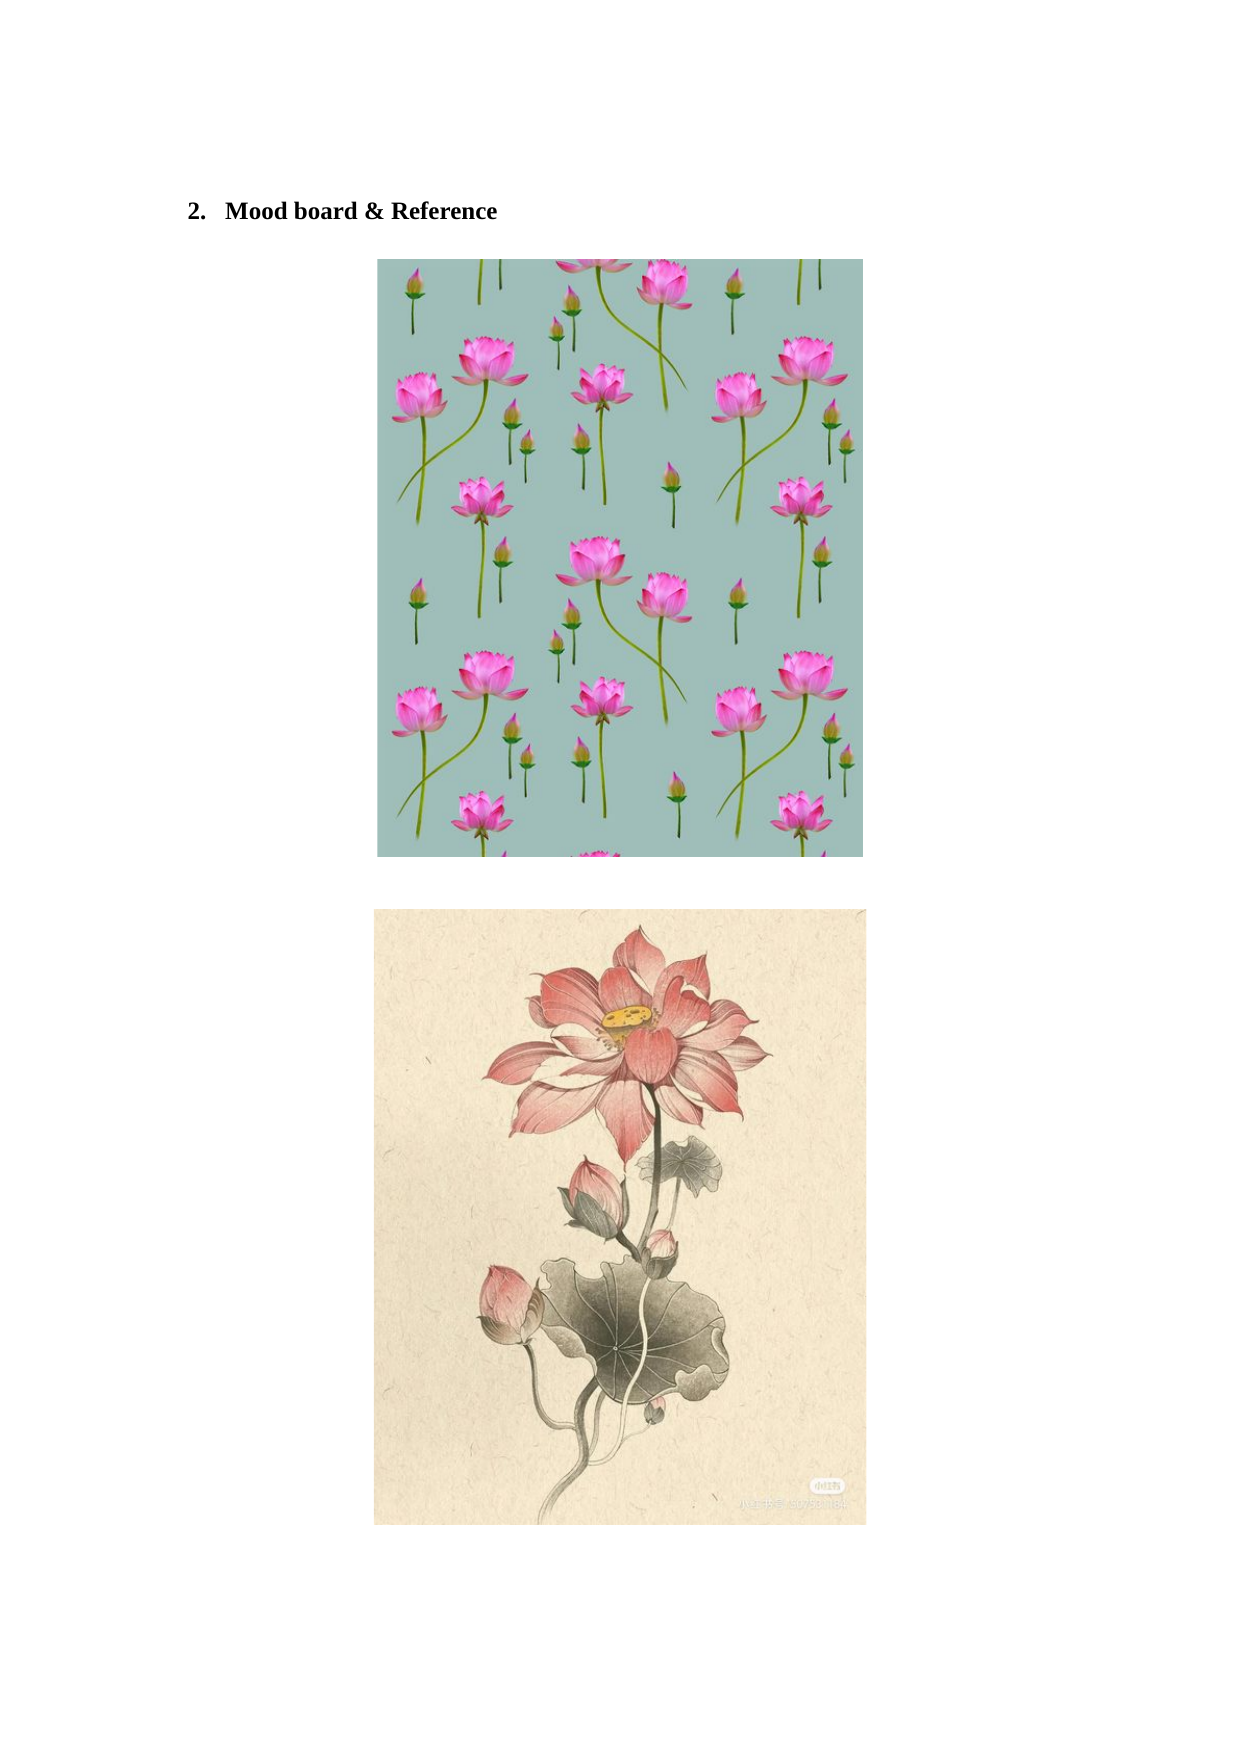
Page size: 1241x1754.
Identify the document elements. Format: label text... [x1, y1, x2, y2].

picture [373, 909, 867, 1525]
list Mood board & Reference [187, 194, 1053, 227]
picture [377, 259, 863, 857]
